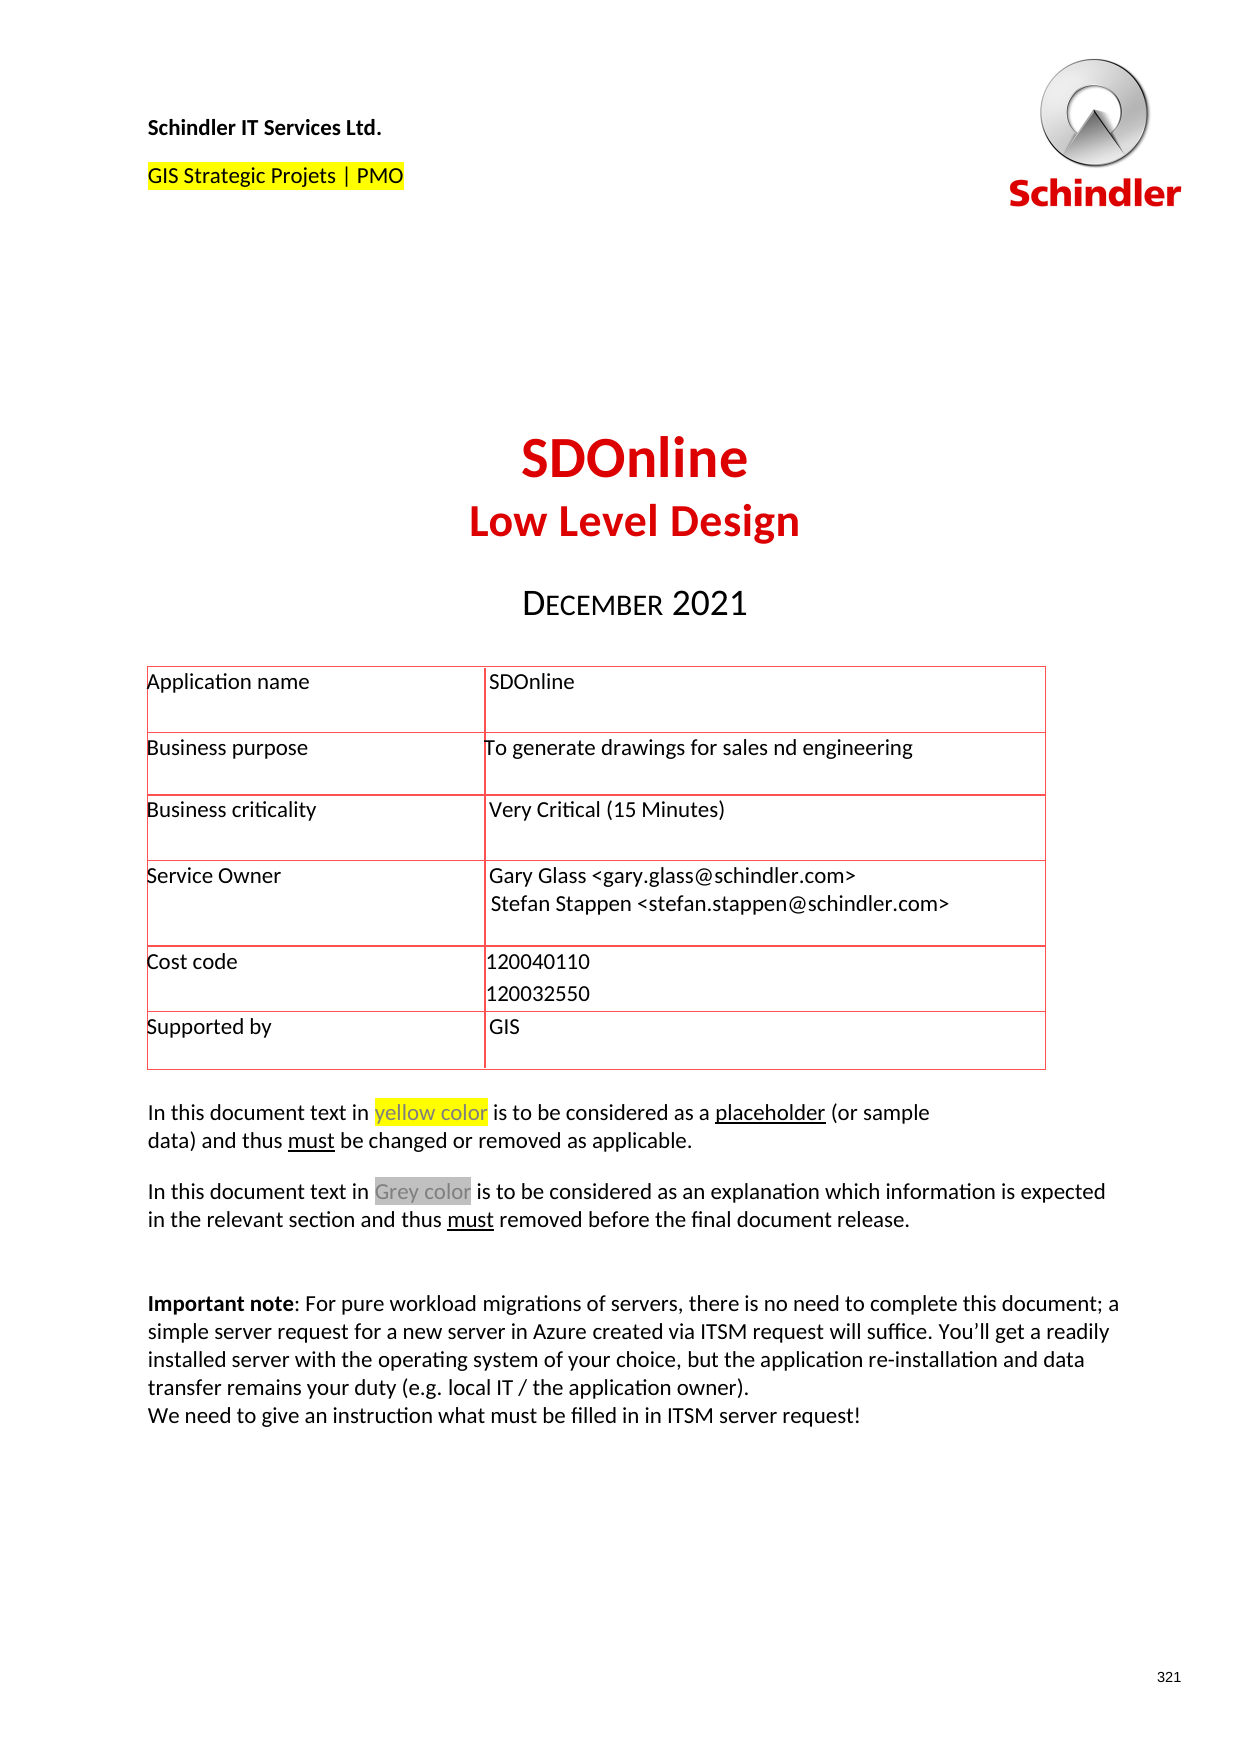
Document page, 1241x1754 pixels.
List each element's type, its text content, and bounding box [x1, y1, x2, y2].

text In this document text in yellow color is to be considered as a placeholder (or sample data) and thus must be changed or removed as applicable. [148, 1098, 1122, 1154]
picture [1003, 54, 1184, 208]
table_cell 120040110 120032550 [486, 947, 1045, 1011]
text We need to give an instruction what must be filled in in ITSM server request! [148, 1401, 1122, 1429]
text In this document text in Grey color is to be considered as an explanation which information is expected in the relevant section and thus must removed before the final document release. [148, 1177, 1122, 1233]
title Low Level Design [148, 492, 1122, 548]
table_header Application name [148, 667, 485, 731]
table_cell Cost code [148, 947, 484, 1011]
table_cell GIS [486, 1012, 1045, 1068]
table_cell Supported by [148, 1012, 484, 1068]
table_header SDOnline [486, 667, 1045, 731]
title SDOnline [148, 421, 1122, 492]
table_cell Business criticality [148, 796, 484, 859]
table_cell To generate drawings for sales nd engineering [486, 733, 1045, 794]
table_cell Service Owner [148, 861, 484, 945]
table_cell Business purpose [148, 733, 484, 794]
table_cell Gary Glass <gary.glass@schindler.com> Stefan Stappen <stefan.stappen@schindler.com> [486, 861, 1045, 945]
table_cell Very Critical (15 Minutes) [486, 796, 1045, 859]
text Important note: For pure workload migrations of servers, there is no need to complete this document; a simple server request for a new server in Azure created via ITSM request will suffice. You’ll get a readily installed server with the operating system of your choice, but the application re-installation and data transfer remains your duty (e.g. local IT / the application owner). [148, 1289, 1122, 1401]
text December 2021 [148, 579, 1122, 625]
